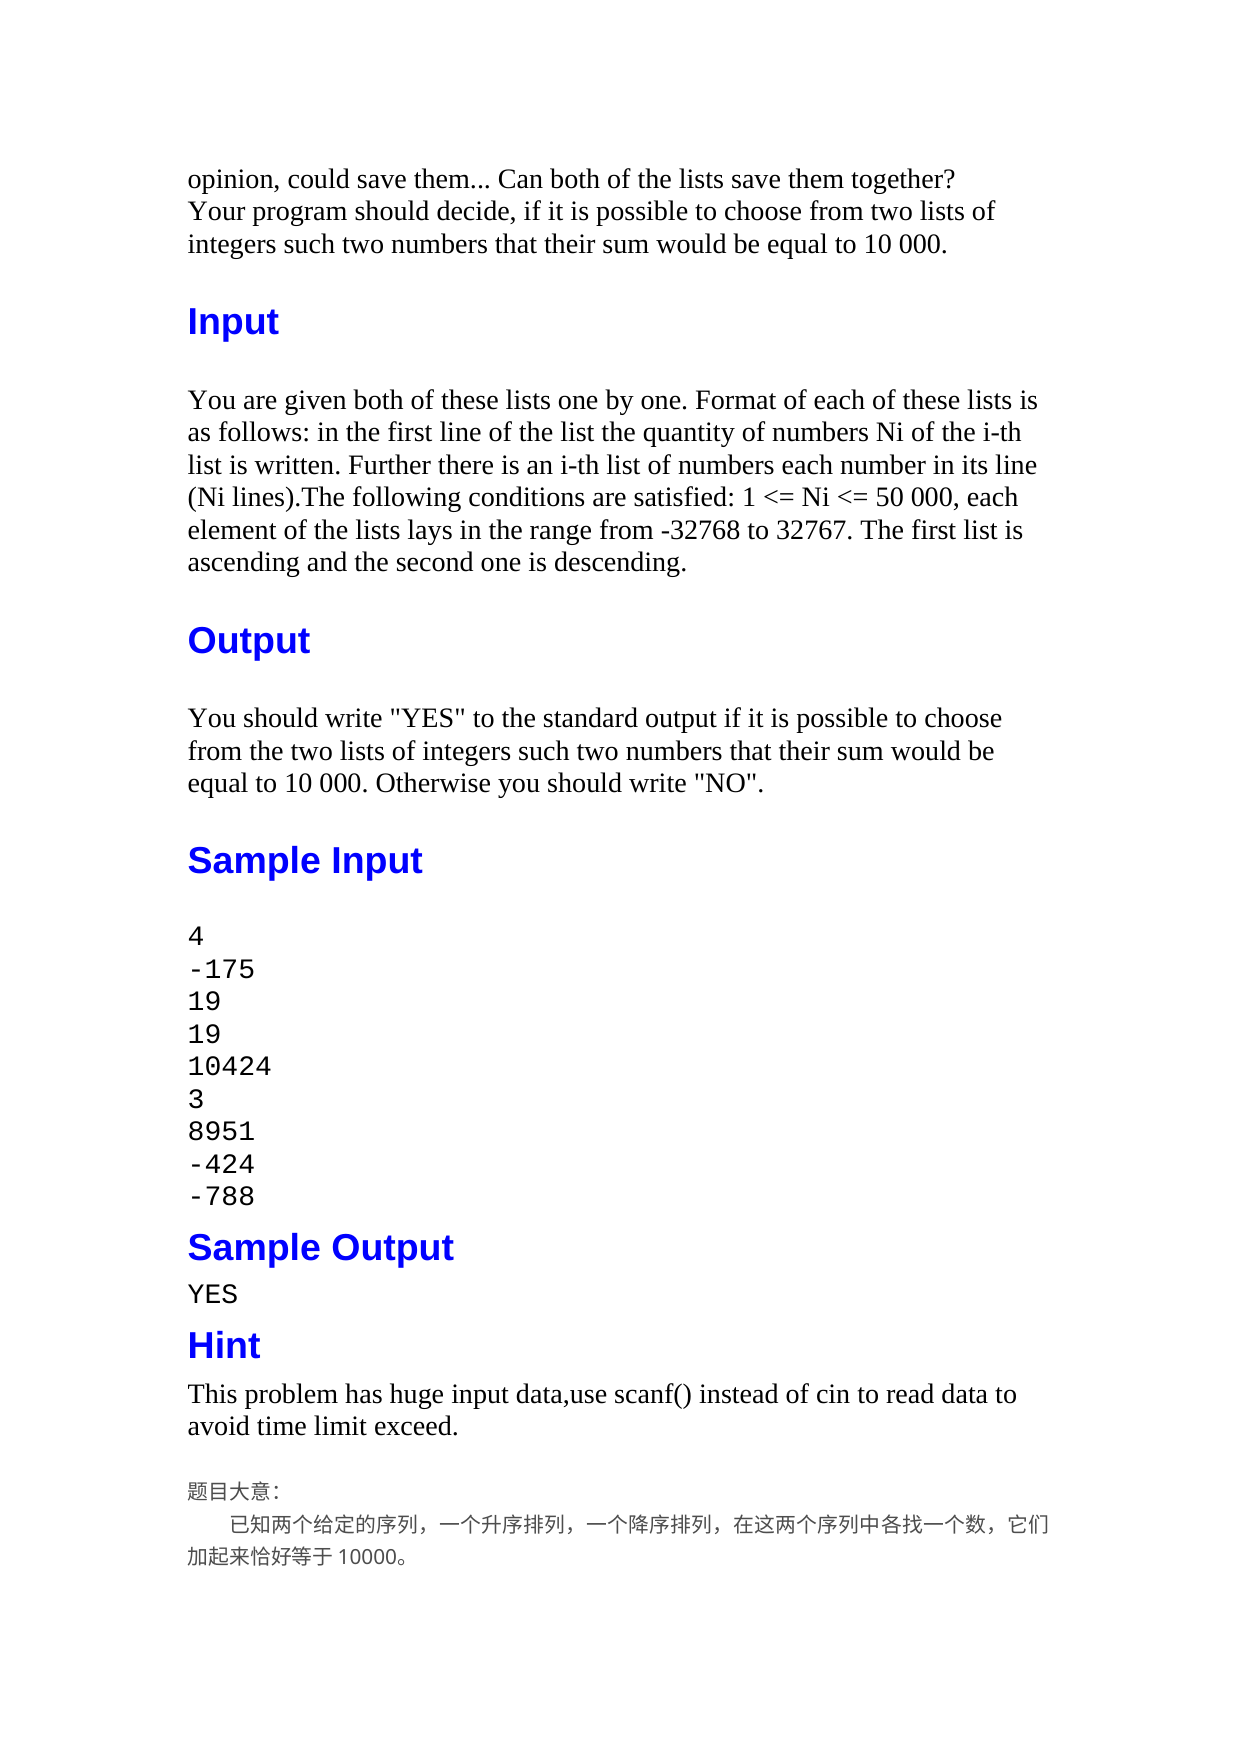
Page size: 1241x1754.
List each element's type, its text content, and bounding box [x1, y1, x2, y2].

text YES [187, 1279, 1053, 1312]
text You should write "YES" to the standard output if it is possible to choose from the two lists of integers such two numbers that their sum would be equal to 10 000. Otherwise you should write "NO". [187, 701, 1053, 799]
text Hint [187, 1312, 1053, 1377]
text 4 [187, 922, 1053, 954]
text 10424 [187, 1052, 1053, 1084]
text Output [187, 607, 1053, 672]
text 已知两个给定的序列，一个升序排列，一个降序排列，在这两个序列中各找一个数，它们加起来恰好等于10000。 [187, 1507, 1053, 1572]
text 题目大意： [187, 1474, 1053, 1507]
text 8951 [187, 1117, 1053, 1149]
text 19 [187, 1019, 1053, 1052]
text Input [187, 289, 1053, 354]
text This problem has huge input data,use scanf() instead of cin to read data to avoid time limit exceed. [187, 1377, 1053, 1442]
text -175 [187, 954, 1053, 987]
text You are given both of these lists one by one. Format of each of these lists is as follows: in the first line of the list the quantity of numbers Ni of the i-th list is written. Further there is an i-th list of numbers each number in its line (Ni lines).The following conditions are satisfied: 1 <= Ni <= 50 000, each element of the lists lays in the range from -32768 to 32767. The first list is ascending and the second one is descending. [187, 383, 1053, 578]
text -424 [187, 1149, 1053, 1182]
text 19 [187, 987, 1053, 1019]
text 3 [187, 1084, 1053, 1117]
text -788 [187, 1182, 1053, 1214]
text Sample Output [187, 1214, 1053, 1279]
text Sample Input [187, 828, 1053, 893]
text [187, 162, 1053, 259]
